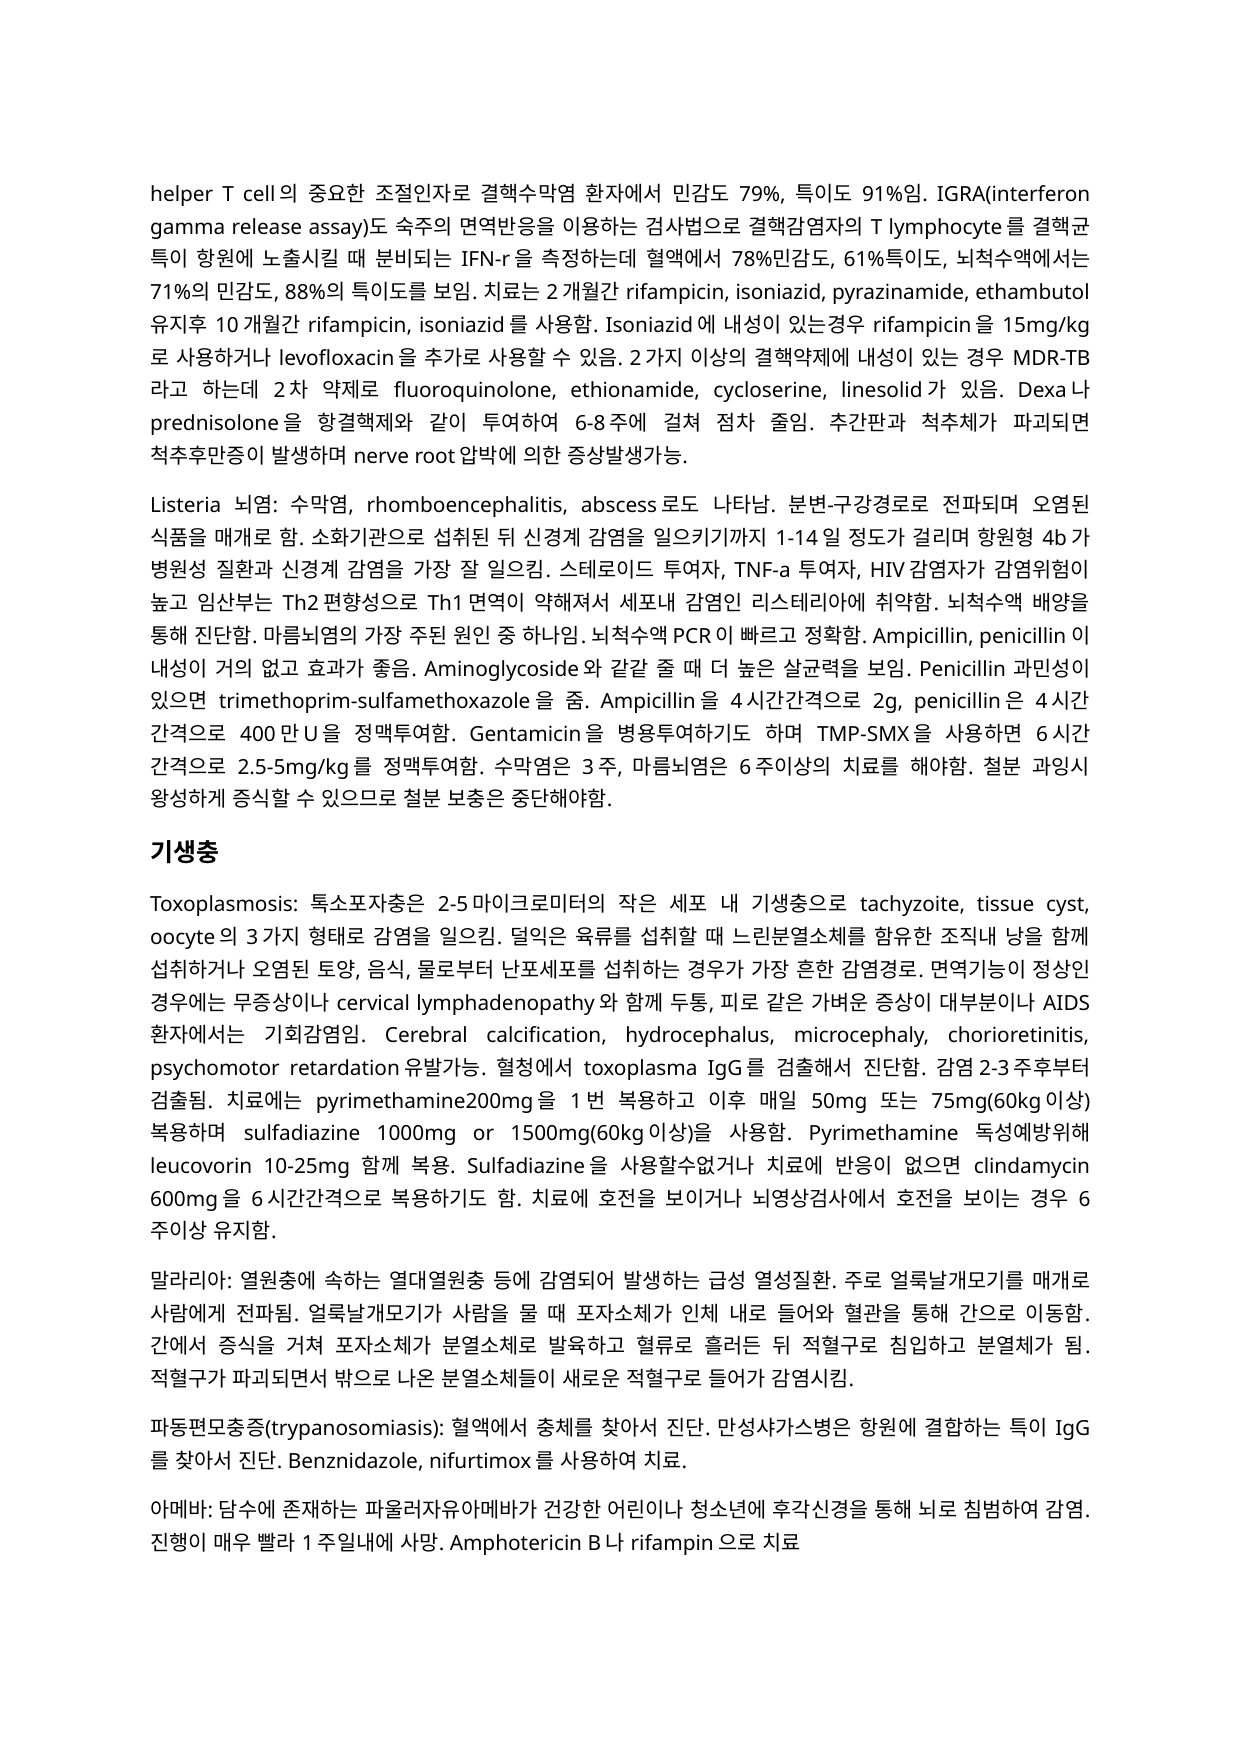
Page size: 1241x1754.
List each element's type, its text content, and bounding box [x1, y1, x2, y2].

text 아메바: 담수에 존재하는 파울러자유아메바가 건강한 어린이나 청소년에 후각신경을 통해 뇌로 침범하여 감염. 진행이 매우 빨라 1주일내에 사망. Amphotericin B나 rifampin으로 치료 [150, 1494, 1090, 1557]
text 파동편모충증(trypanosomiasis): 혈액에서 충체를 찾아서 진단. 만성샤가스병은 항원에 결합하는 특이 IgG를 찾아서 진단. Benznidazole, nifurtimox를 사용하여 치료. [150, 1412, 1090, 1475]
text Toxoplasmosis: 톡소포자충은 2-5마이크로미터의 작은 세포 내 기생충으로 tachyzoite, tissue cyst, oocyte의 3가지 형태로 감염을 일으킴. 덜익은 육류를 섭취할 때 느린분열소체를 함유한 조직내 낭을 함께 섭취하거나 오염된 토양, 음식, 물로부터 난포세포를 섭취하는 경우가 가장 흔한 감염경로. 면역기능이 정상인 경우에는 무증상이나 cervical lymphadenopathy와 함께 두통, 피로 같은 가벼운 증상이 대부분이나 AIDS환자에서는 기회감염임. Cerebral calcification, hydrocephalus, microcephaly, chorioretinitis, psychomotor retardation유발가능. 혈청에서 toxoplasma IgG를 검출해서 진단함. 감염2-3주후부터 검출됨. 치료에는 pyrimethamine200mg을 1번 복용하고 이후 매일 50mg 또는 75mg(60kg이상)복용하며 sulfadiazine 1000mg or 1500mg(60kg이상)을 사용함. Pyrimethamine 독성예방위해 leucovorin 10-25mg 함께 복용. Sulfadiazine을 사용할수없거나 치료에 반응이 없으면 clindamycin 600mg을 6시간간격으로 복용하기도 함. 치료에 호전을 보이거나 뇌영상검사에서 호전을 보이는 경우 6주이상 유지함. [150, 888, 1090, 1245]
text 말라리아: 열원충에 속하는 열대열원충 등에 감염되어 발생하는 급성 열성질환. 주로 얼룩날개모기를 매개로 사람에게 전파됨. 얼룩날개모기가 사람을 물 때 포자소체가 인체 내로 들어와 혈관을 통해 간으로 이동함. 간에서 증식을 거쳐 포자소체가 분열소체로 발육하고 혈류로 흘러든 뒤 적혈구로 침입하고 분열체가 됨. 적혈구가 파괴되면서 밖으로 나온 분열소체들이 새로운 적혈구로 들어가 감염시킴. [150, 1264, 1090, 1393]
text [150, 177, 1090, 469]
text Listeria 뇌염: 수막염, rhomboencephalitis, abscess로도 나타남. 분변-구강경로로 전파되며 오염된 식품을 매개로 함. 소화기관으로 섭취된 뒤 신경계 감염을 일으키기까지 1-14일 정도가 걸리며 항원형 4b가 병원성 질환과 신경계 감염을 가장 잘 일으킴. 스테로이드 투여자, TNF-a 투여자, HIV감염자가 감염위험이 높고 임산부는 Th2편향성으로 Th1면역이 약해져서 세포내 감염인 리스테리아에 취약함. 뇌척수액 배양을 통해 진단함. 마름뇌염의 가장 주된 원인 중 하나임. 뇌척수액PCR이 빠르고 정확함. Ampicillin, penicillin이 내성이 거의 없고 효과가 좋음. Aminoglycoside와 같같 줄 때 더 높은 살균력을 보임. Penicillin 과민성이 있으면 trimethoprim-sulfamethoxazole을 줌. Ampicillin을 4시간간격으로 2g, penicillin은 4시간 간격으로 400만U을 정맥투여함. Gentamicin을 병용투여하기도 하며 TMP-SMX을 사용하면 6시간 간격으로 2.5-5mg/kg를 정맥투여함. 수막염은 3주, 마름뇌염은 6주이상의 치료를 해야함. 철분 과잉시 왕성하게 증식할 수 있으므로 철분 보충은 중단해야함. [150, 488, 1090, 813]
text 기생충 [150, 832, 1090, 868]
